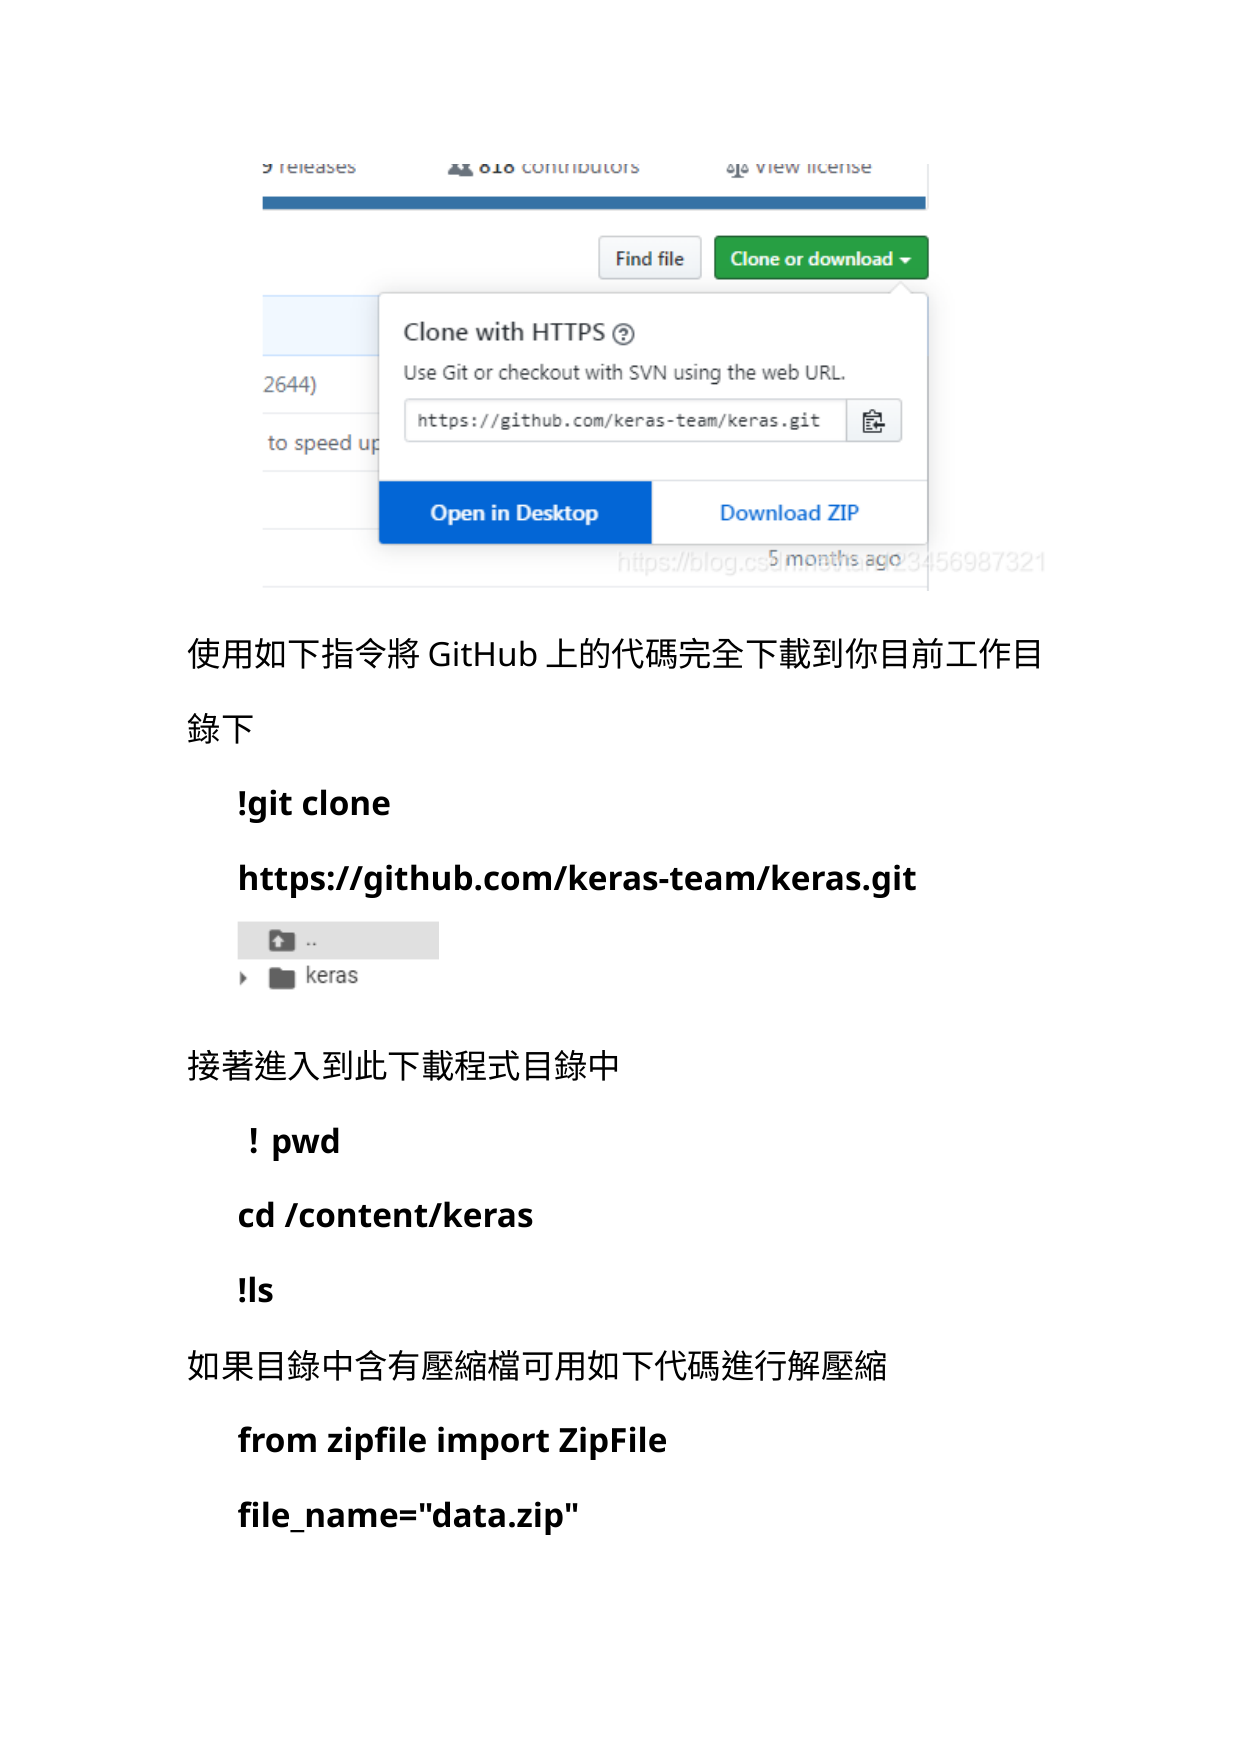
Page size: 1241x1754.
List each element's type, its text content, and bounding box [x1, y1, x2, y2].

text 接著進入到此下載程式目錄中 [187, 1027, 1053, 1102]
text !git clone https://github.com/keras-team/keras.git [237, 764, 1053, 914]
text !ls [237, 1252, 1053, 1327]
text ！pwd [237, 1102, 1053, 1177]
picture [262, 164, 1058, 591]
text file_name="data.zip" [237, 1477, 1053, 1552]
text 使用如下指令將GitHub上的代碼完全下載到你目前工作目錄下 [187, 614, 1053, 764]
text from zipfile import ZipFile [237, 1402, 1053, 1477]
picture [237, 914, 439, 999]
text 如果目錄中含有壓縮檔可用如下代碼進行解壓縮 [187, 1327, 1053, 1402]
text cd /content/keras [237, 1177, 1053, 1252]
